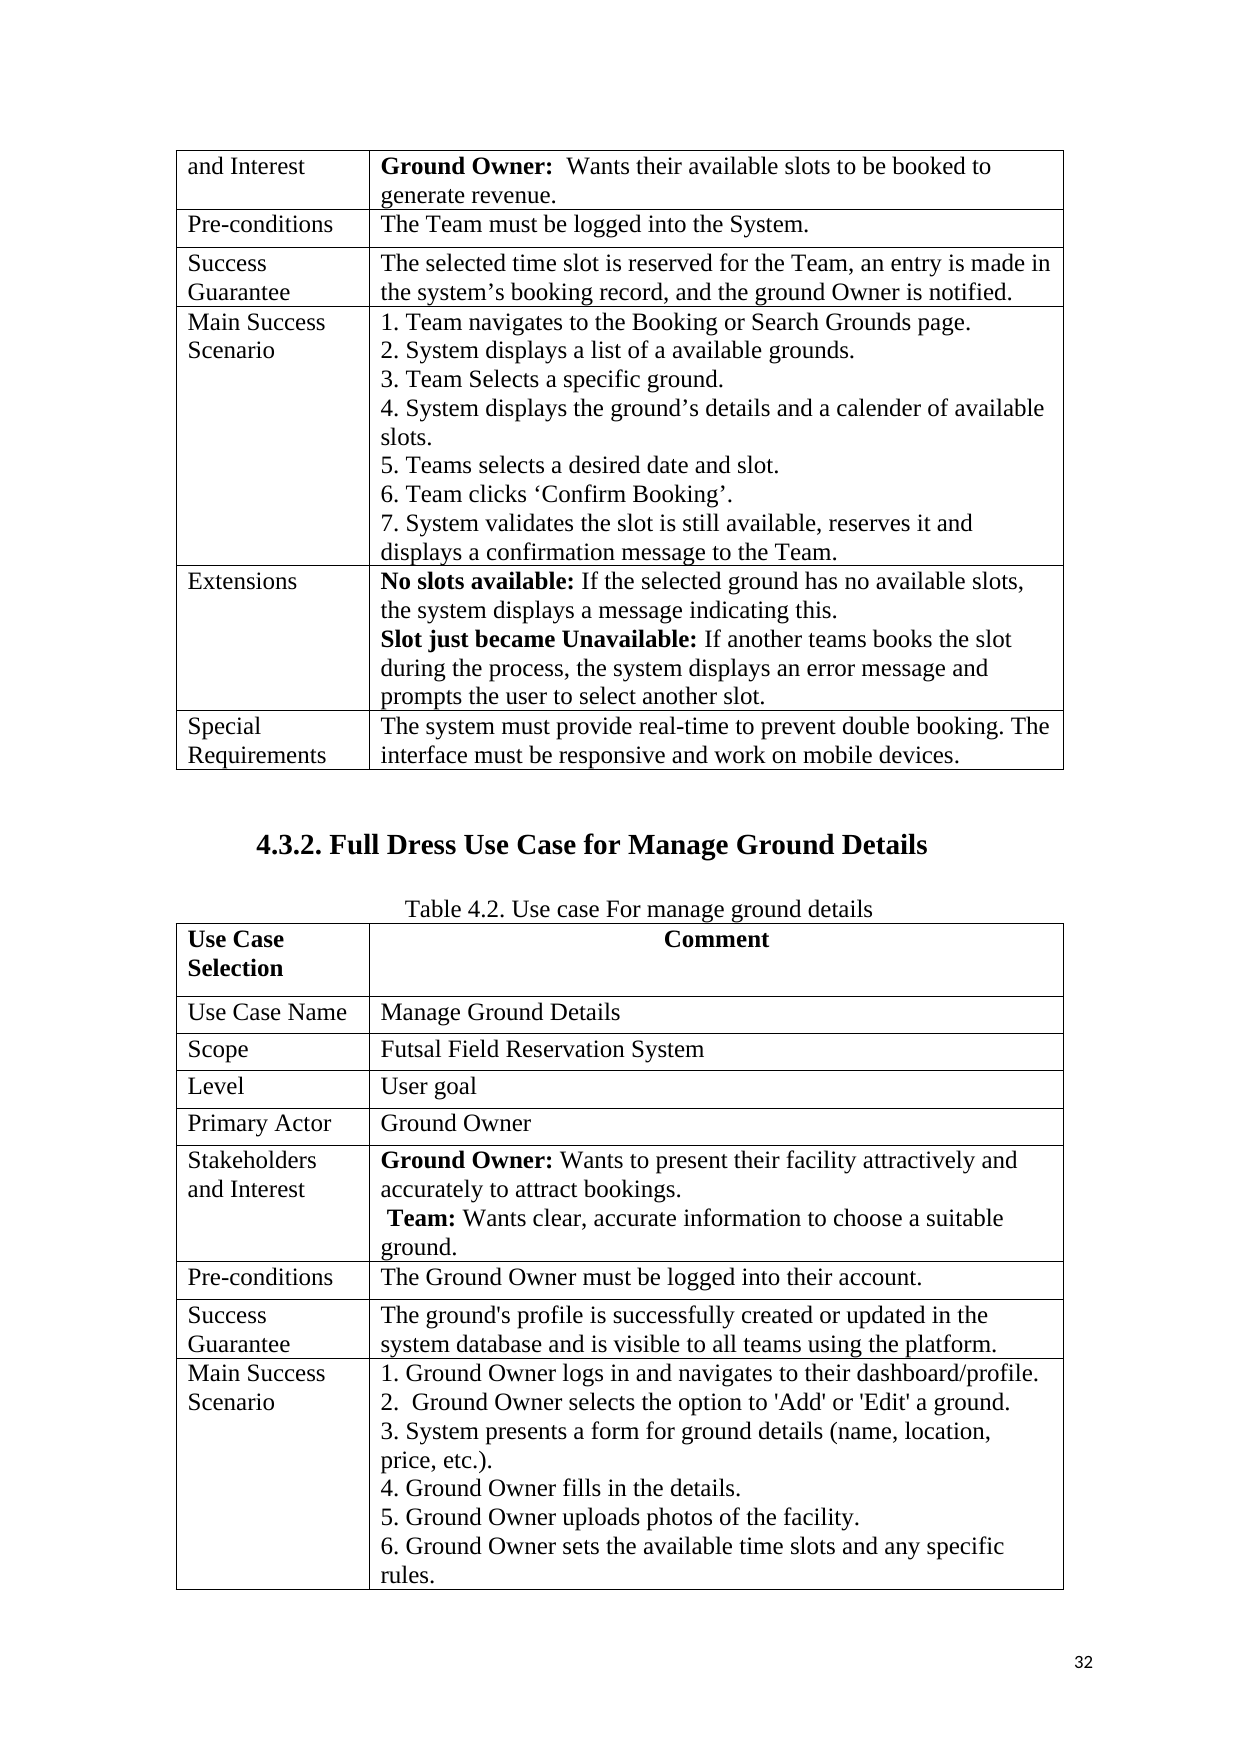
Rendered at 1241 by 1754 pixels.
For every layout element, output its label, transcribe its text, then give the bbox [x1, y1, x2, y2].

table_cell Primary Actor [177, 1109, 369, 1144]
table_cell User goal [370, 1071, 1063, 1107]
table_cell The Team must be logged into the System. [370, 210, 1063, 247]
table_cell Stakeholders and Interest [177, 1146, 369, 1261]
table_cell Use Case Name [177, 997, 369, 1033]
table_cell The system must provide real-time to prevent double booking. The interface must be responsive and work on mobile devices. [370, 711, 1063, 769]
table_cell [370, 151, 1063, 208]
table_cell The ground's profile is successfully created or updated in the system database and is visible to all teams using the platform. [370, 1300, 1063, 1357]
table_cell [177, 1359, 369, 1588]
table_cell The Ground Owner must be logged into their account. [370, 1262, 1063, 1299]
table_cell Ground Owner [370, 1109, 1063, 1144]
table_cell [177, 151, 369, 208]
table_cell Level [177, 1071, 369, 1107]
table_cell Success Guarantee [177, 1300, 369, 1357]
table_cell Main Success Scenario [177, 307, 369, 565]
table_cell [370, 1359, 1063, 1588]
table_cell Team navigates to the Booking or Search Grounds page. System displays a list of a available grounds. Team Selects a specific ground. System displays the ground’s details and a calender of available slots. Teams selects a desired date and slot. Team clicks ‘Confirm Booking’. System validates the slot is still available, reserves it and displays a confirmation message to the Team. [370, 307, 1063, 565]
table_cell No slots available: If the selected ground has no available slots, the system displays a message indicating this. Slot just became Unavailable: If another teams books the slot during the process, the system displays an error message and prompts the user to select another slot. [370, 566, 1063, 710]
table_cell Pre-conditions [177, 210, 369, 247]
table_cell Success Guarantee [177, 248, 369, 306]
table_header Comment [370, 924, 1063, 996]
table_cell The selected time slot is reserved for the Team, an entry is made in the system’s booking record, and the ground Owner is notified. [370, 248, 1063, 306]
table_cell Manage Ground Details [370, 997, 1063, 1033]
table_cell Extensions [177, 566, 369, 710]
table_cell Futsal Field Reservation System [370, 1034, 1063, 1070]
list 4.3.2. Full Dress Use Case for Manage Ground Details [187, 827, 1090, 861]
table_cell Ground Owner: Wants to present their facility attractively and accurately to attract bookings. Team: Wants clear, accurate information to choose a suitable ground. [370, 1146, 1063, 1261]
table_header Use Case Selection [177, 924, 369, 996]
table_cell Special Requirements [177, 711, 369, 769]
table_cell Scope [177, 1034, 369, 1070]
table_cell Pre-conditions [177, 1262, 369, 1299]
list Table 4.2. Use case For manage ground details [187, 894, 1090, 923]
